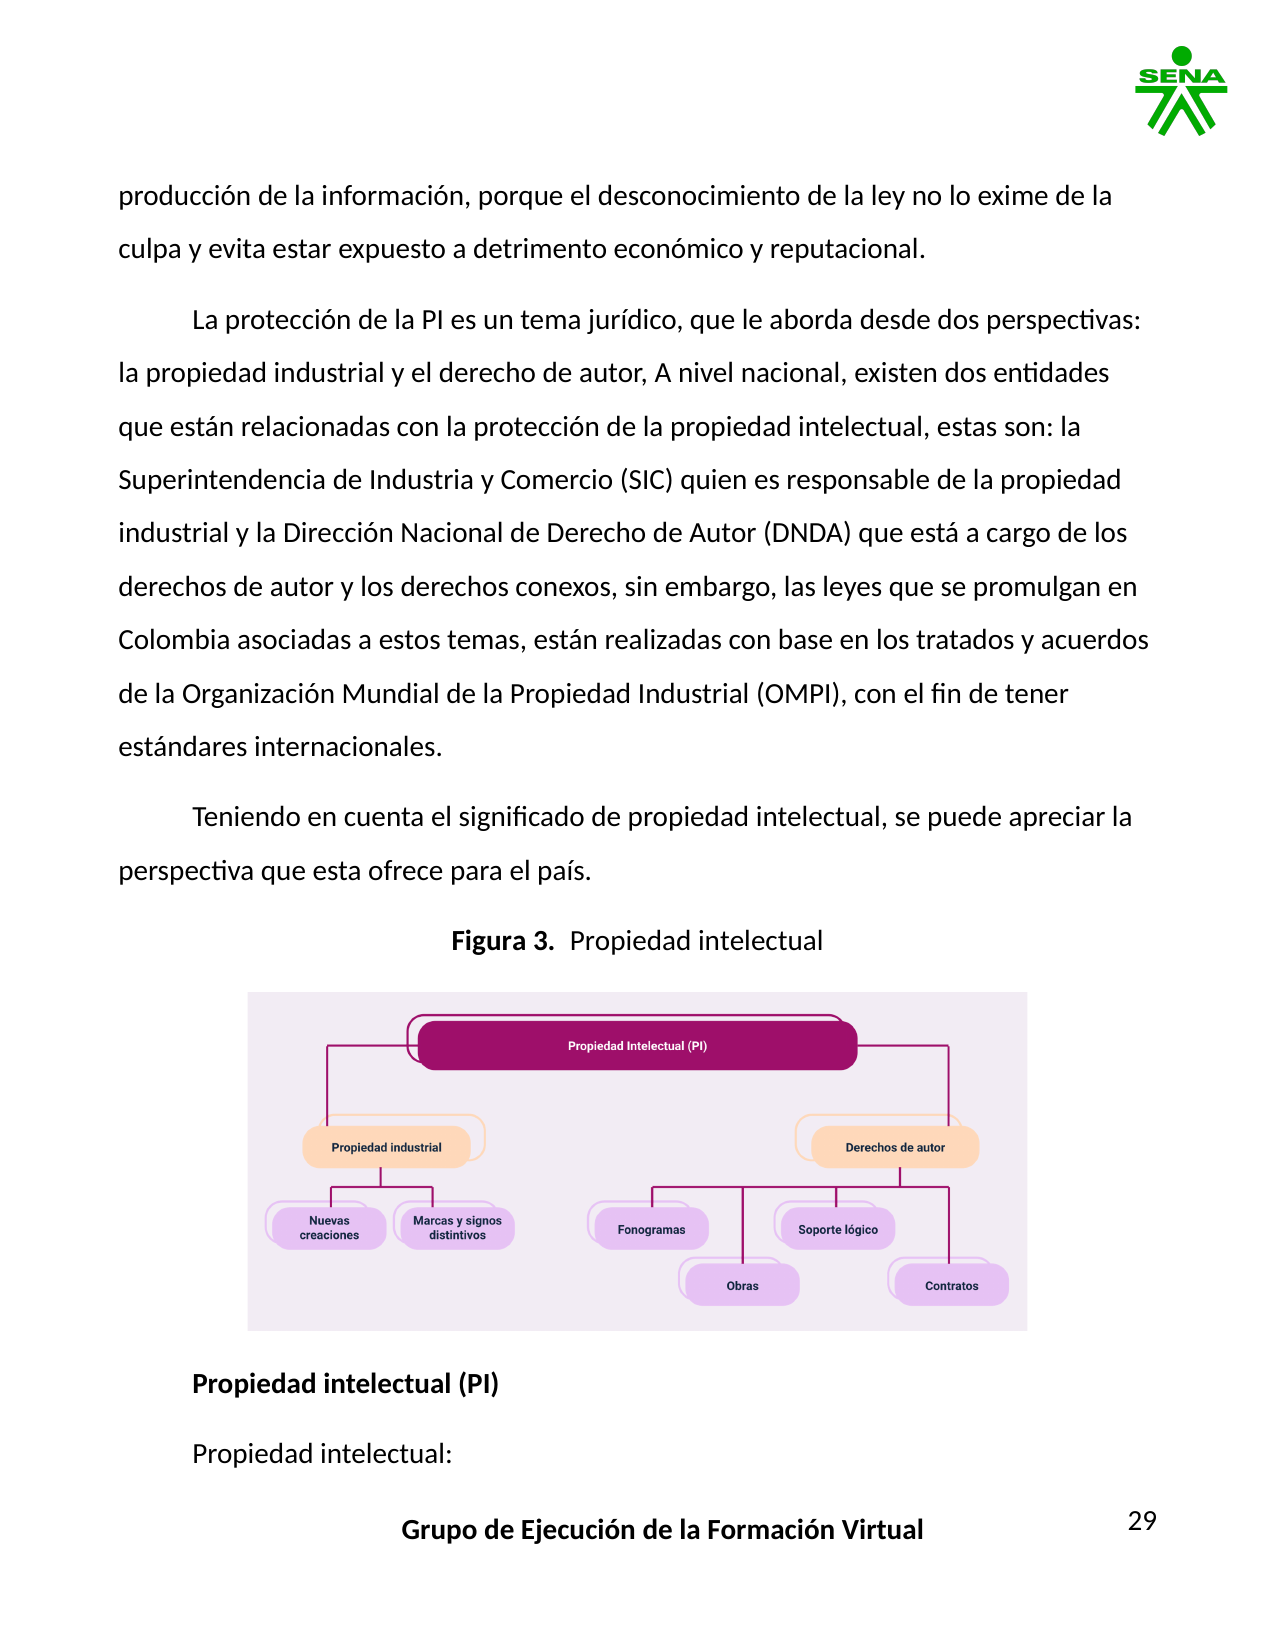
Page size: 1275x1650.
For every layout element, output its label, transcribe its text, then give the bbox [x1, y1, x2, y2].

picture [247, 992, 1028, 1331]
text Propiedad intelectual (PI) [118, 1365, 1157, 1401]
text Propiedad intelectual [118, 922, 1157, 957]
text La protección de la PI es un tema jurídico, que le aborda desde dos perspectivas: la propiedad industrial y el derecho de autor, A nivel nacional, existen dos entidades que están relacionadas con la protección de la propiedad intelectual, estas son: la Superintendencia de Industria y Comercio (SIC) quien es responsable de la propiedad industrial y la Dirección Nacional de Derecho de Autor (DNDA) que está a cargo de los derechos de autor y los derechos conexos, sin embargo, las leyes que se promulgan en Colombia asociadas a estos temas, están realizadas con base en los tratados y acuerdos de la Organización Mundial de la Propiedad Industrial (OMPI), con el fin de tener estándares internacionales. [118, 301, 1157, 764]
picture [1135, 46, 1228, 136]
text Teniendo en cuenta el significado de propiedad intelectual, se puede apreciar la perspectiva que esta ofrece para el país. [118, 798, 1157, 887]
text Propiedad intelectual: [118, 1435, 1157, 1471]
